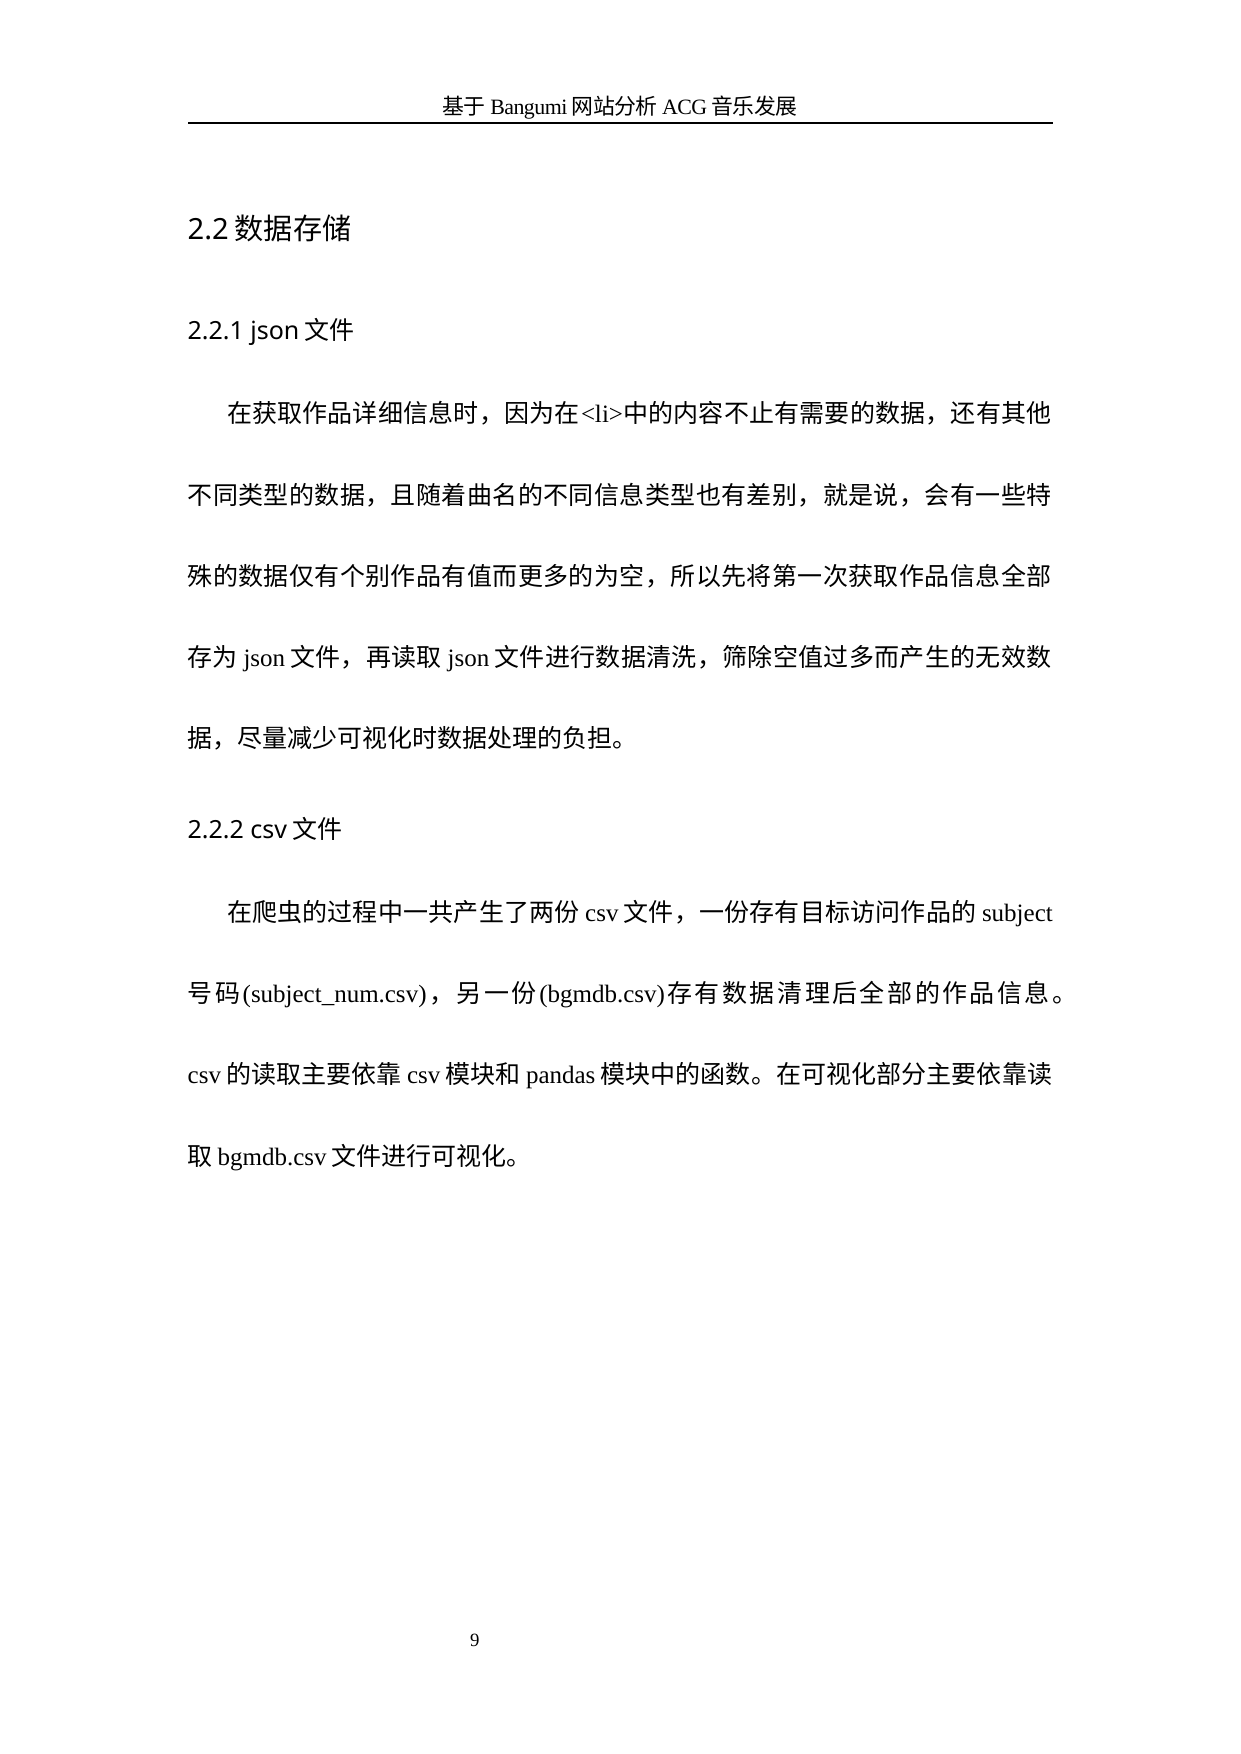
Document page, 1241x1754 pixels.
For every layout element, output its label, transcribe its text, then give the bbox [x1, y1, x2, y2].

text 在获取作品详细信息时，因为在<li>中的内容不止有需要的数据，还有其他不同类型的数据，且随着曲名的不同信息类型也有差别，就是说，会有一些特殊的数据仅有个别作品有值而更多的为空，所以先将第一次获取作品信息全部存为json文件，再读取json文件进行数据清洗，筛除空值过多而产生的无效数据，尽量减少可视化时数据处理的负担。 [187, 379, 1053, 769]
text 在爬虫的过程中一共产生了两份csv文件，一份存有目标访问作品的subject号码(subject_num.csv)，另一份(bgmdb.csv)存有数据清理后全部的作品信息。csv的读取主要依靠csv模块和pandas模块中的函数。在可视化部分主要依靠读取bgmdb.csv文件进行可视化。 [187, 878, 1053, 1187]
